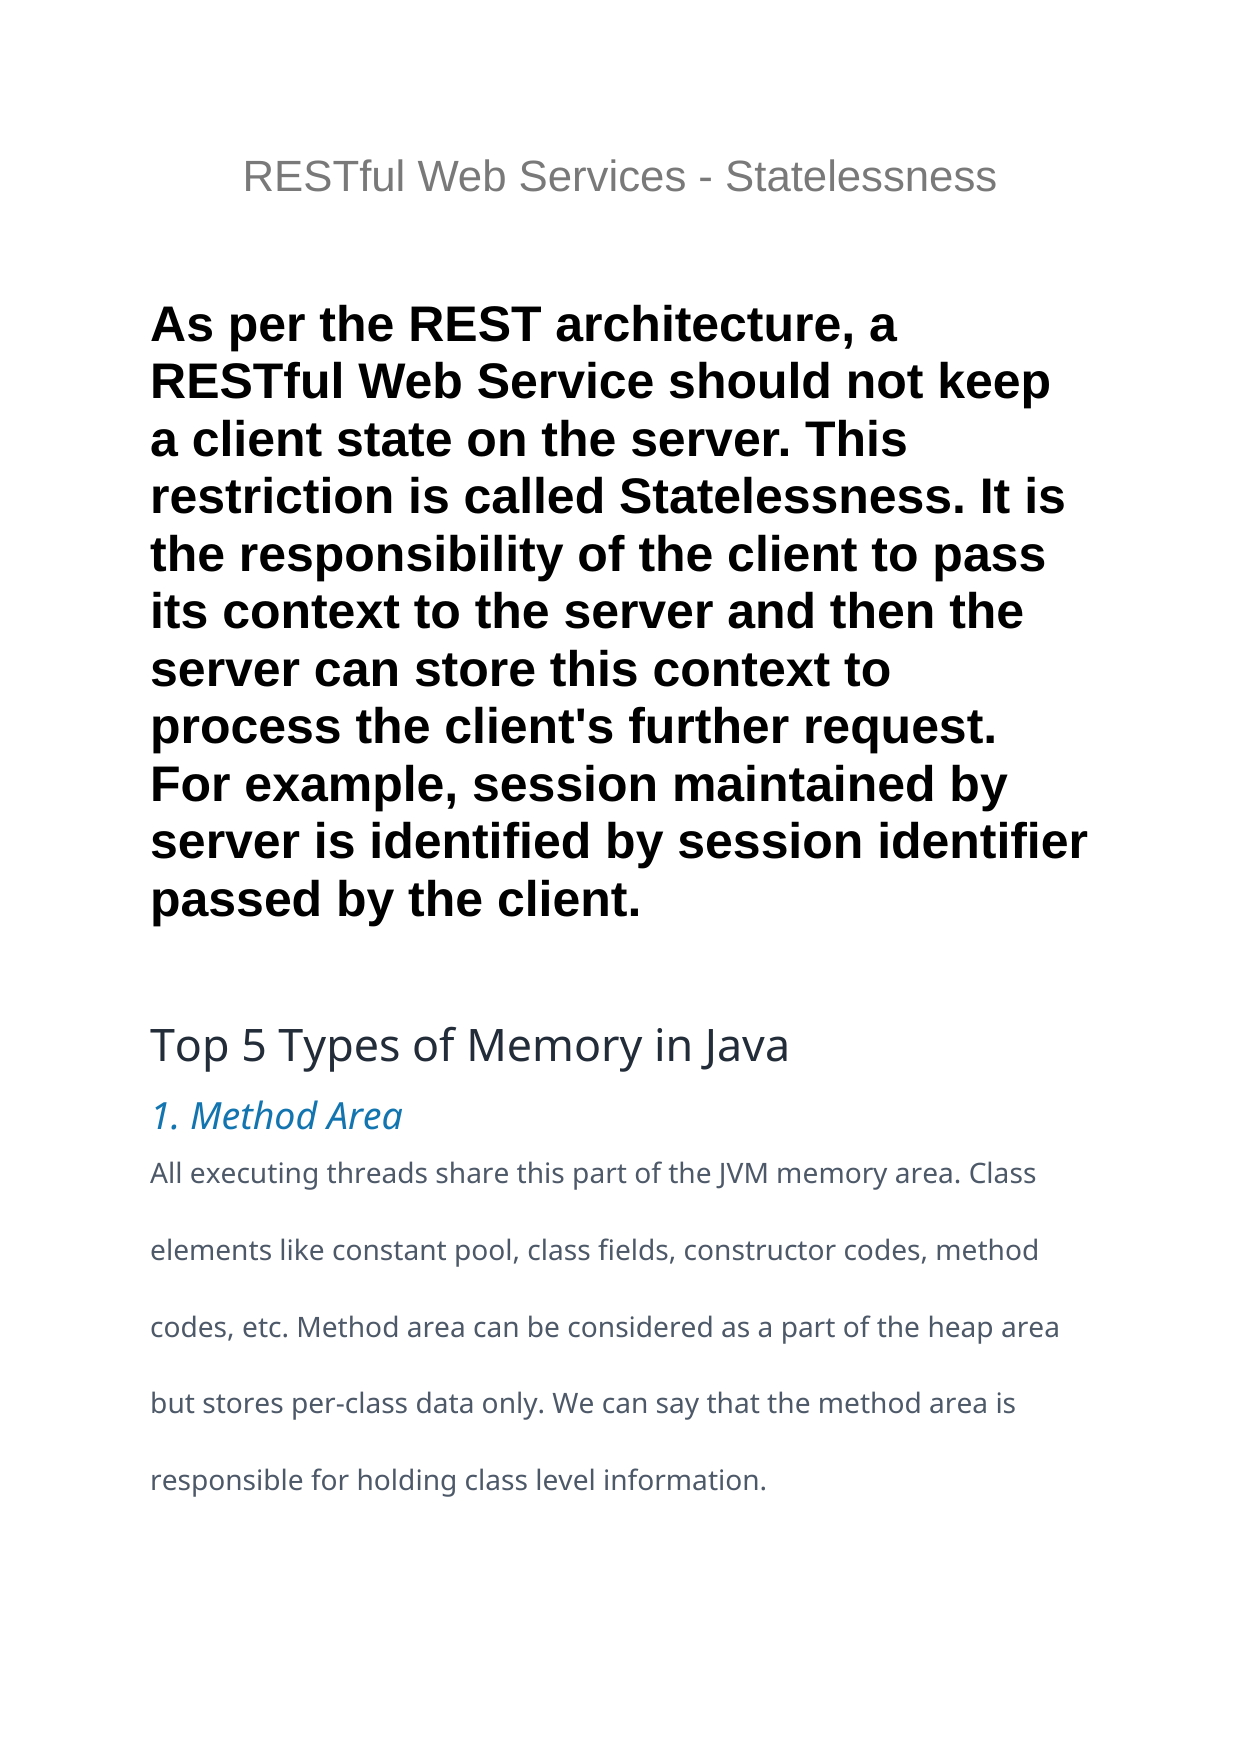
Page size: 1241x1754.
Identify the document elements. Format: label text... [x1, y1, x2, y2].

text All executing threads share this part of the JVM memory area. Class elements like constant pool, class fields, constructor codes, method codes, etc. Method area can be considered as a part of the heap area but stores per-class data only. We can say that the method area is responsible for holding class level information. [150, 1154, 1090, 1499]
subtitle As per the REST architecture, a RESTful Web Service should not keep a client state on the server. This restriction is called Statelessness. It is the responsibility of the client to pass its context to the server and then the server can store this context to process the client's further request. For example, session maintained by server is identified by session identifier passed by the client. [642, 294, 1090, 927]
subtitle Top 5 Types of Memory in Java [150, 1014, 1090, 1075]
subtitle RESTful Web Services - Statelessness [150, 150, 1090, 200]
subtitle 1. Method Area [150, 1089, 1090, 1140]
